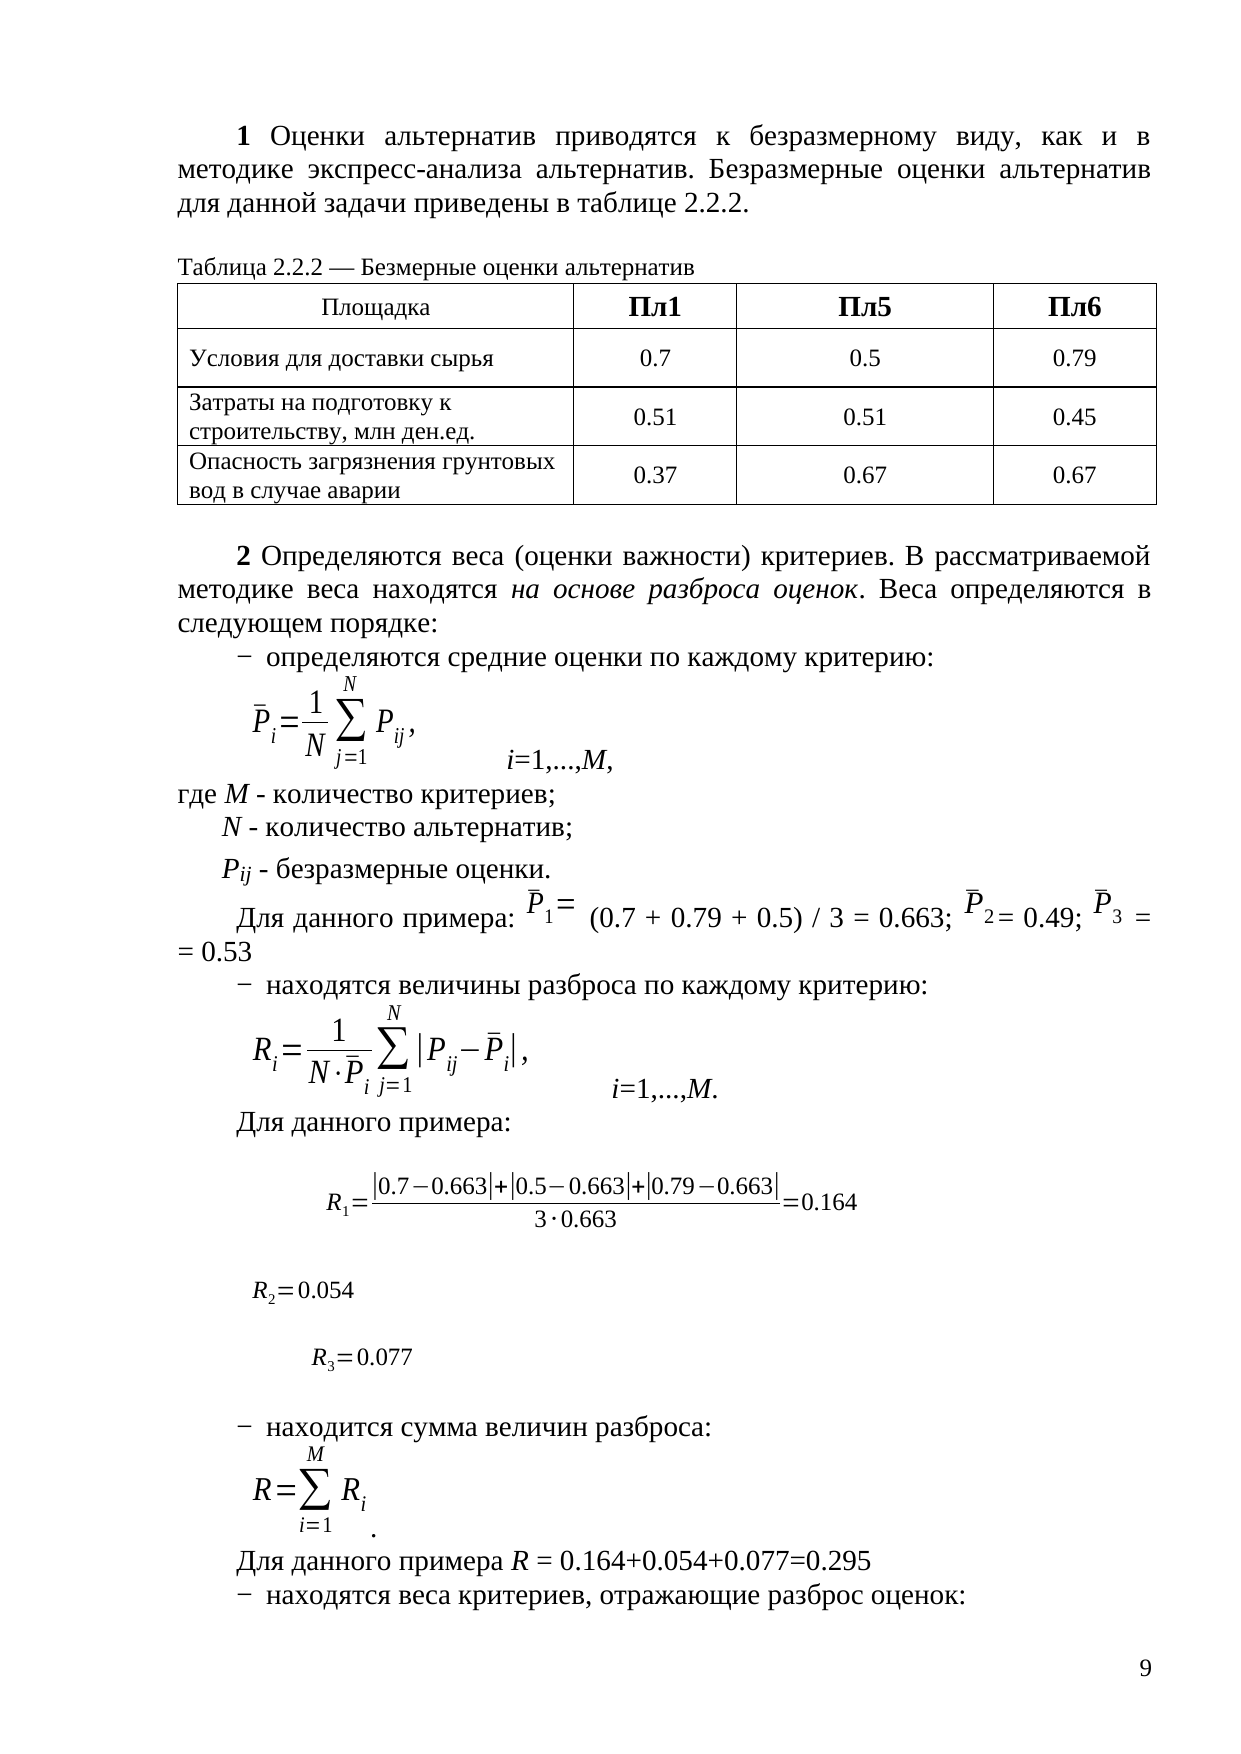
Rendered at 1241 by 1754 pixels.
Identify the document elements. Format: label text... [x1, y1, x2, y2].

list 1 Оценки альтернатив приводятся к безразмерному виду, как и в методике экспресс-анализа альтернатив. Безразмерные оценки альтернатив для данной задачи приведены в таблице 2.2.2. [177, 118, 1152, 219]
list Таблица 2.2.2 — Безмерные оценки альтернатив [177, 252, 1152, 281]
table_cell Опасность загрязнения грунтовых вод в случае аварии [178, 446, 573, 503]
table_cell 0.37 [574, 446, 736, 503]
table_header Пл5 [737, 284, 993, 328]
table_cell 0.45 [994, 388, 1156, 445]
list N - количество альтернатив; [177, 809, 1152, 843]
list i=1,...,M. [177, 1001, 1152, 1104]
table_cell 0.79 [994, 329, 1156, 386]
table_cell 0.67 [994, 446, 1156, 503]
list 2 Определяются веса (оценки важности) критериев. В рассматриваемой методике веса находятся на основе разброса оценок. Веса определяются в следующем порядке: [177, 538, 1152, 639]
table_header Пл1 [574, 284, 736, 328]
table_header Пл6 [994, 284, 1156, 328]
list Для данного примера: [177, 1104, 1152, 1138]
list Для данного примера R = 0.164+0.054+0.077=0.295 [177, 1543, 1152, 1577]
table_header Площадка [178, 284, 573, 328]
list находятся величины разброса по каждому критерию: [236, 967, 1152, 1001]
list находятся веса критериев, отражающие разброс оценок: [236, 1577, 1152, 1611]
table_cell 0.51 [737, 388, 993, 445]
list . [177, 1442, 1152, 1543]
table_cell 0.67 [737, 446, 993, 503]
table_cell 0.51 [574, 388, 736, 445]
table_cell Затраты на подготовку к строительству, млн ден.ед. [178, 388, 573, 445]
table_cell 0.7 [574, 329, 736, 386]
list находится сумма величин разброса: [236, 1409, 1152, 1442]
list i=1,...,M, [177, 672, 1152, 776]
table_cell Условия для доставки сырья [178, 329, 573, 386]
list определяются средние оценки по каждому критерию: [236, 639, 1152, 672]
list Для данного примера: (0.7 + 0.79 + 0.5) / 3 = 0.663; = 0.49; = = 0.53 [177, 886, 1152, 967]
table_cell 0.5 [737, 329, 993, 386]
list Pij - безразмерные оценки. [177, 843, 1152, 886]
list где M - количество критериев; [177, 776, 1152, 809]
